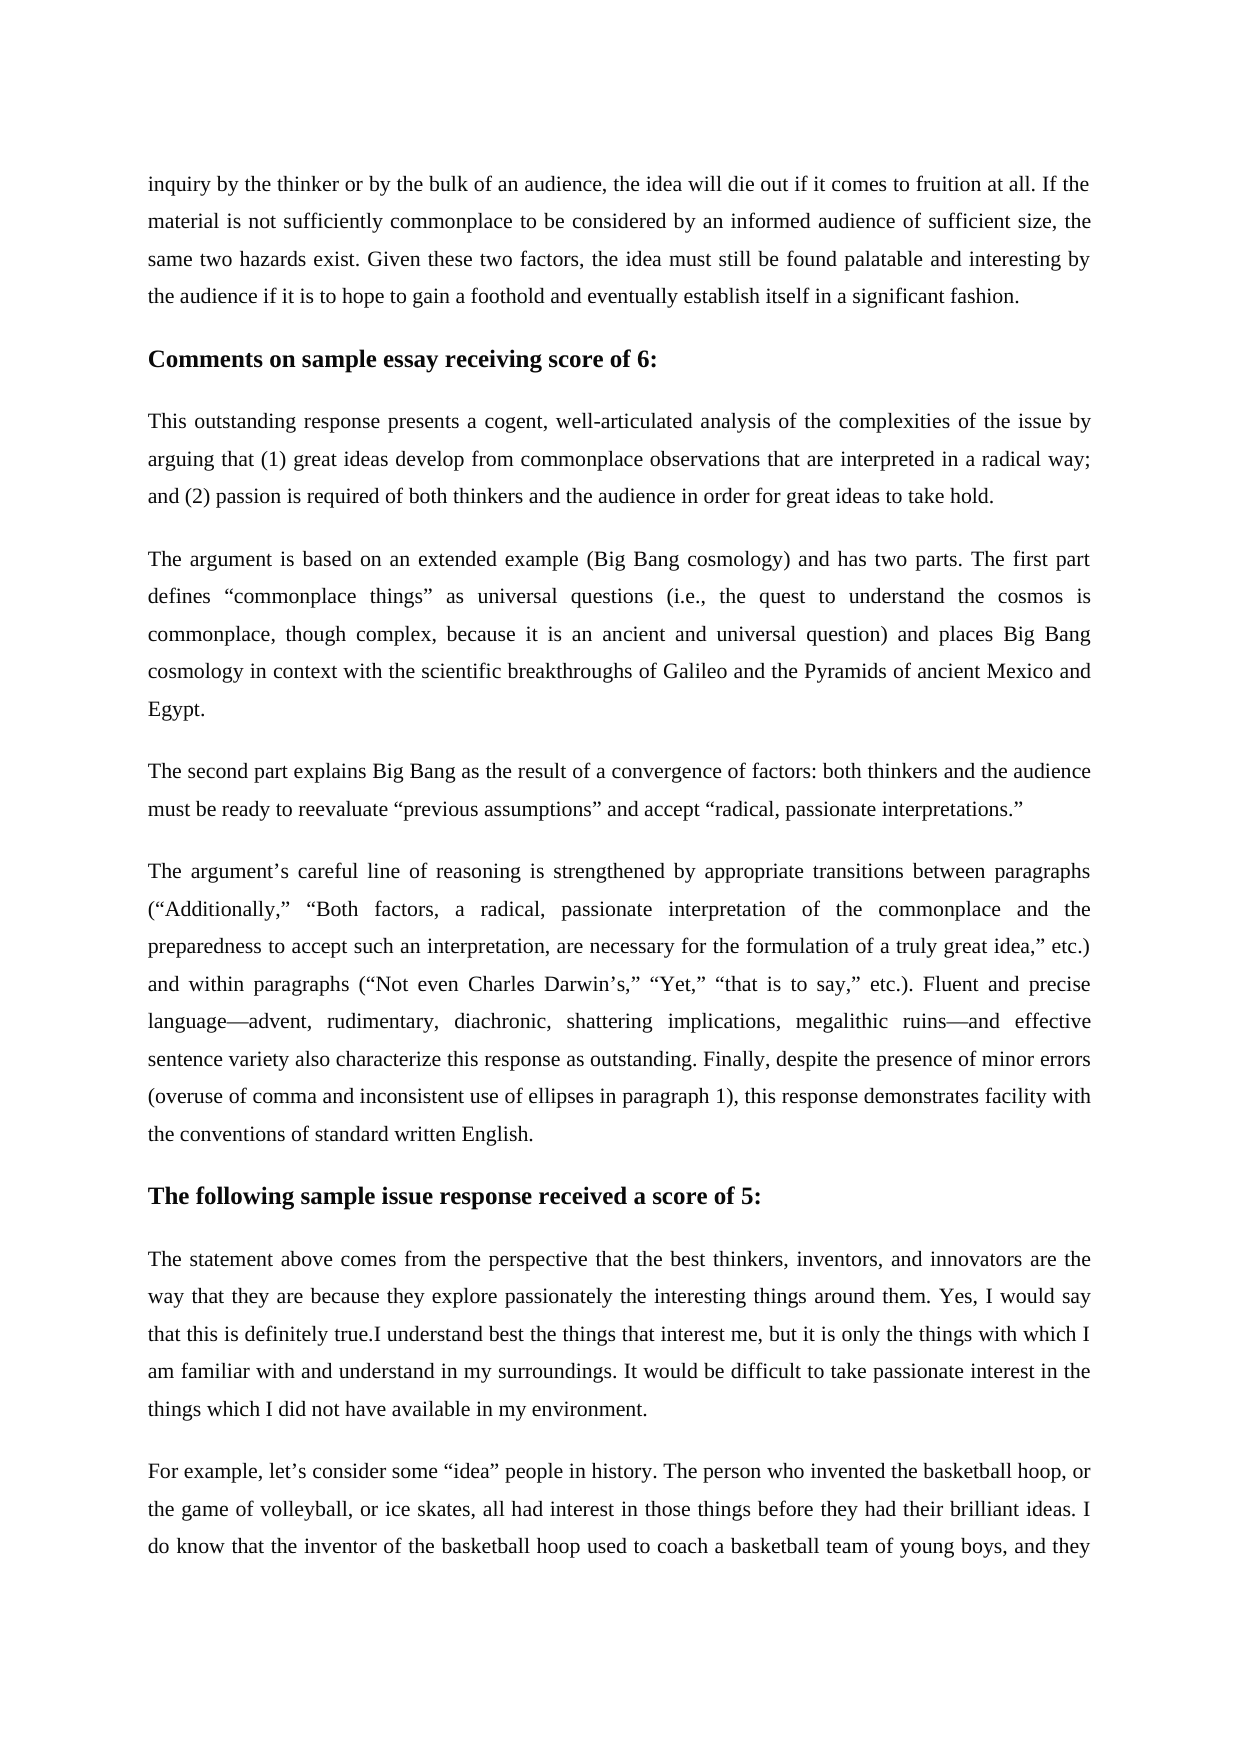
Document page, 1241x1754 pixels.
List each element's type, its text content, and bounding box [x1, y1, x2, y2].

text The following sample issue response received a score of 5: [148, 1177, 1092, 1214]
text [148, 164, 1092, 314]
text The second part explains Big Bang as the result of a convergence of factors: both thinkers and the audience must be ready to reevaluate “previous assumptions” and accept “radical, passionate interpretations.” [148, 752, 1092, 827]
text This outstanding response presents a cogent, well-articulated analysis of the complexities of the issue by arguing that (1) great ideas develop from commonplace observations that are interpreted in a radical way; and (2) passion is required of both thinkers and the audience in order for great ideas to take hold. [148, 402, 1092, 514]
text Comments on sample essay receiving score of 6: [148, 339, 1092, 377]
text The statement above comes from the perspective that the best thinkers, inventors, and innovators are the way that they are because they explore passionately the interesting things around them. Yes, I would say that this is definitely true.I understand best the things that interest me, but it is only the things with which I am familiar with and understand in my surroundings. It would be difficult to take passionate interest in the things which I did not have available in my environment. [148, 1239, 1092, 1427]
text The argument’s careful line of reasoning is strengthened by appropriate transitions between paragraphs (“Additionally,” “Both factors, a radical, passionate interpretation of the commonplace and the preparedness to accept such an interpretation, are necessary for the formulation of a truly great idea,” etc.) and within paragraphs (“Not even Charles Darwin’s,” “Yet,” “that is to say,” etc.). Fluent and precise language—advent, rudimentary, diachronic, shattering implications, megalithic ruins—and effective sentence variety also characterize this response as outstanding. Finally, despite the presence of minor errors (overuse of comma and inconsistent use of ellipses in paragraph 1), this response demonstrates facility with the conventions of standard written English. [148, 852, 1092, 1152]
text The argument is based on an extended example (Big Bang cosmology) and has two parts. The first part defines “commonplace things” as universal questions (i.e., the quest to understand the cosmos is commonplace, though complex, because it is an ancient and universal question) and places Big Bang cosmology in context with the scientific breakthroughs of Galileo and the Pyramids of ancient Mexico and Egypt. [148, 539, 1092, 727]
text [148, 1452, 1092, 1564]
